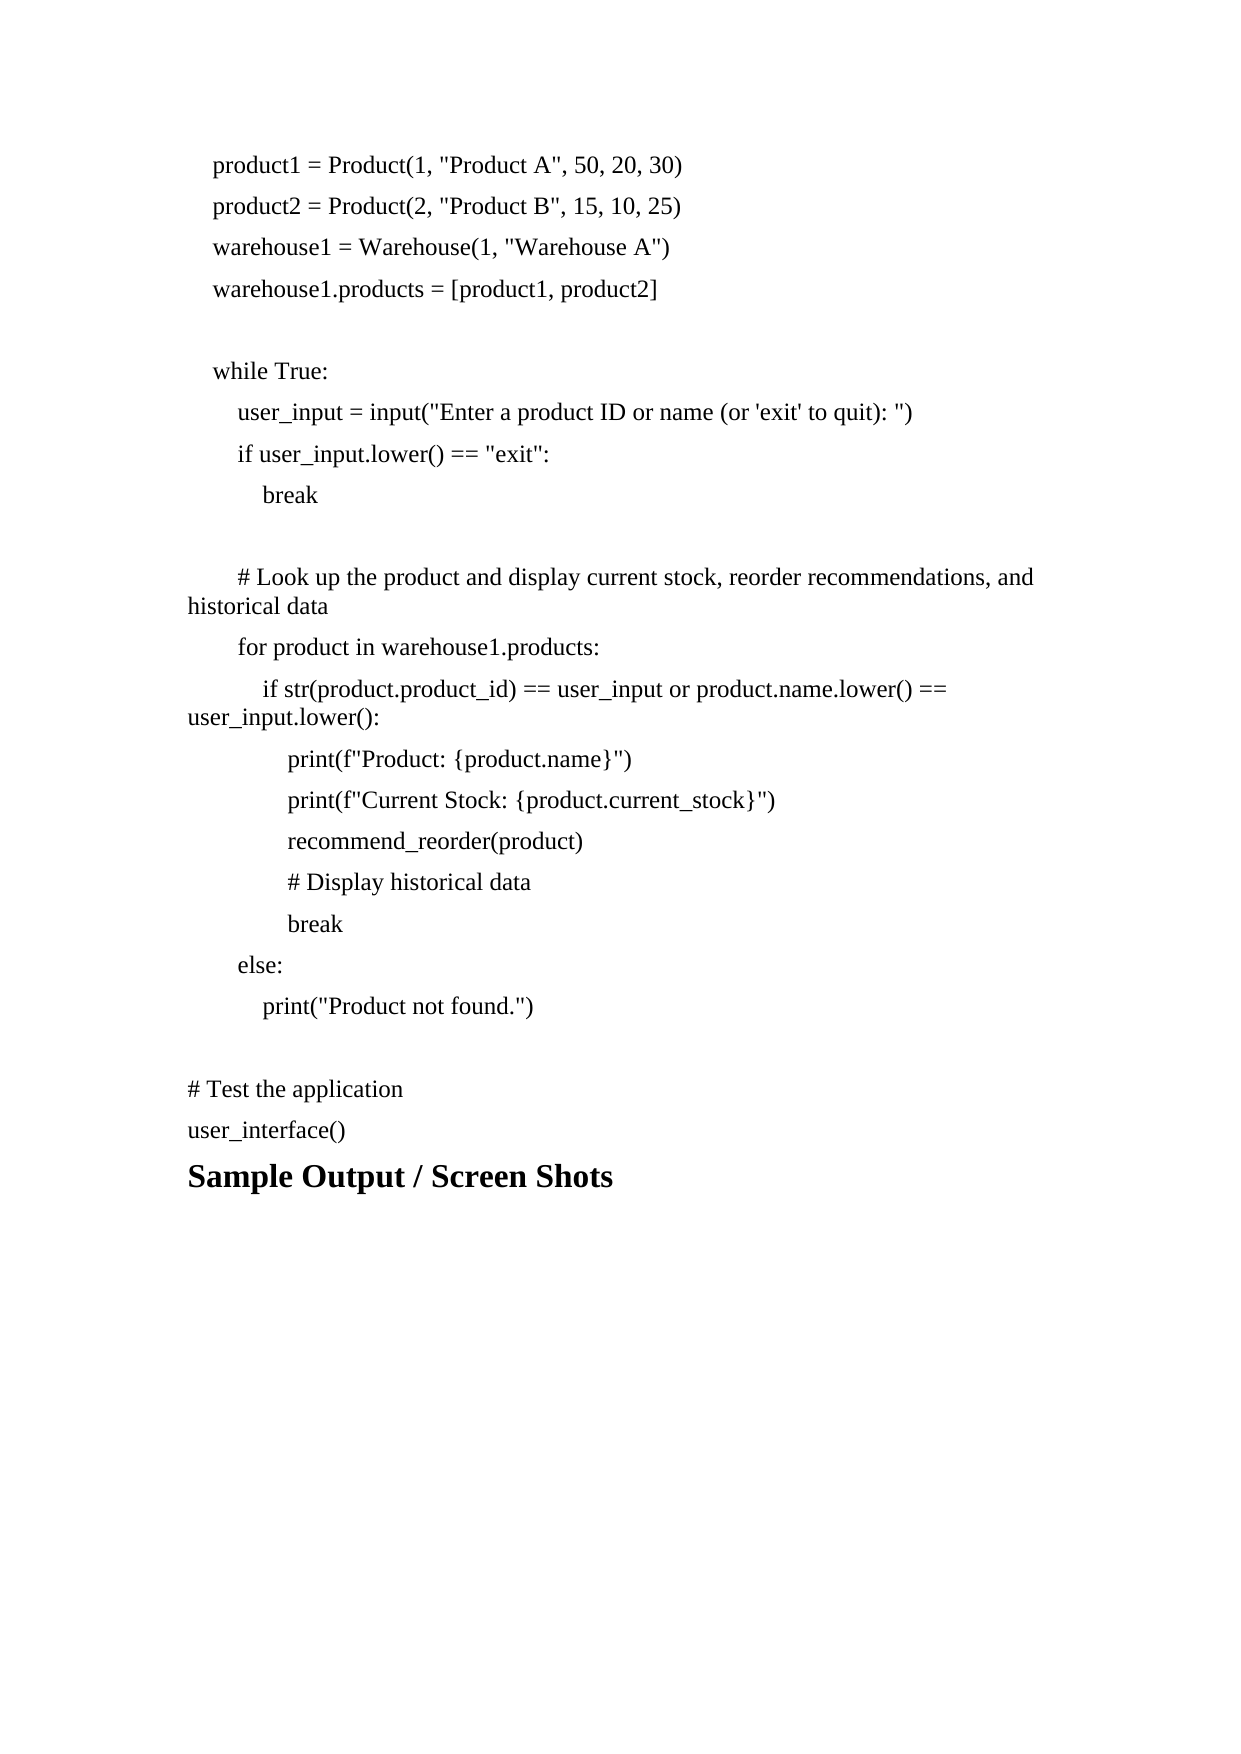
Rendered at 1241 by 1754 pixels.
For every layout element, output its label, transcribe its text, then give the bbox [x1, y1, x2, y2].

text # Test the application [187, 1074, 1053, 1102]
text warehouse1 = Warehouse(1, "Warehouse A") [187, 232, 1053, 261]
text print(f"Current Stock: {product.current_stock}") [187, 785, 1053, 814]
text # Look up the product and display current stock, reorder recommendations, and historical data [187, 562, 1053, 620]
text product1 = Product(1, "Product A", 50, 20, 30) [187, 150, 1053, 179]
text user_interface() [187, 1115, 1053, 1144]
text user_input = input("Enter a product ID or name (or 'exit' to quit): ") [187, 397, 1053, 426]
text product2 = Product(2, "Product B", 15, 10, 25) [187, 191, 1053, 220]
text if user_input.lower() == "exit": [187, 439, 1053, 467]
text print(f"Product: {product.name}") [187, 744, 1053, 772]
text else: [187, 950, 1053, 979]
text Sample Output / Screen Shots [187, 1156, 1053, 1194]
text recommend_reorder(product) [187, 826, 1053, 855]
text if str(product.product_id) == user_input or product.name.lower() == user_input.lower(): [187, 674, 1053, 731]
text print("Product not found.") [187, 991, 1053, 1020]
text while True: [187, 356, 1053, 385]
text break [187, 480, 1053, 509]
text break [187, 909, 1053, 937]
text for product in warehouse1.products: [187, 632, 1053, 661]
text warehouse1.products = [product1, product2] [187, 274, 1053, 302]
text # Display historical data [187, 867, 1053, 896]
